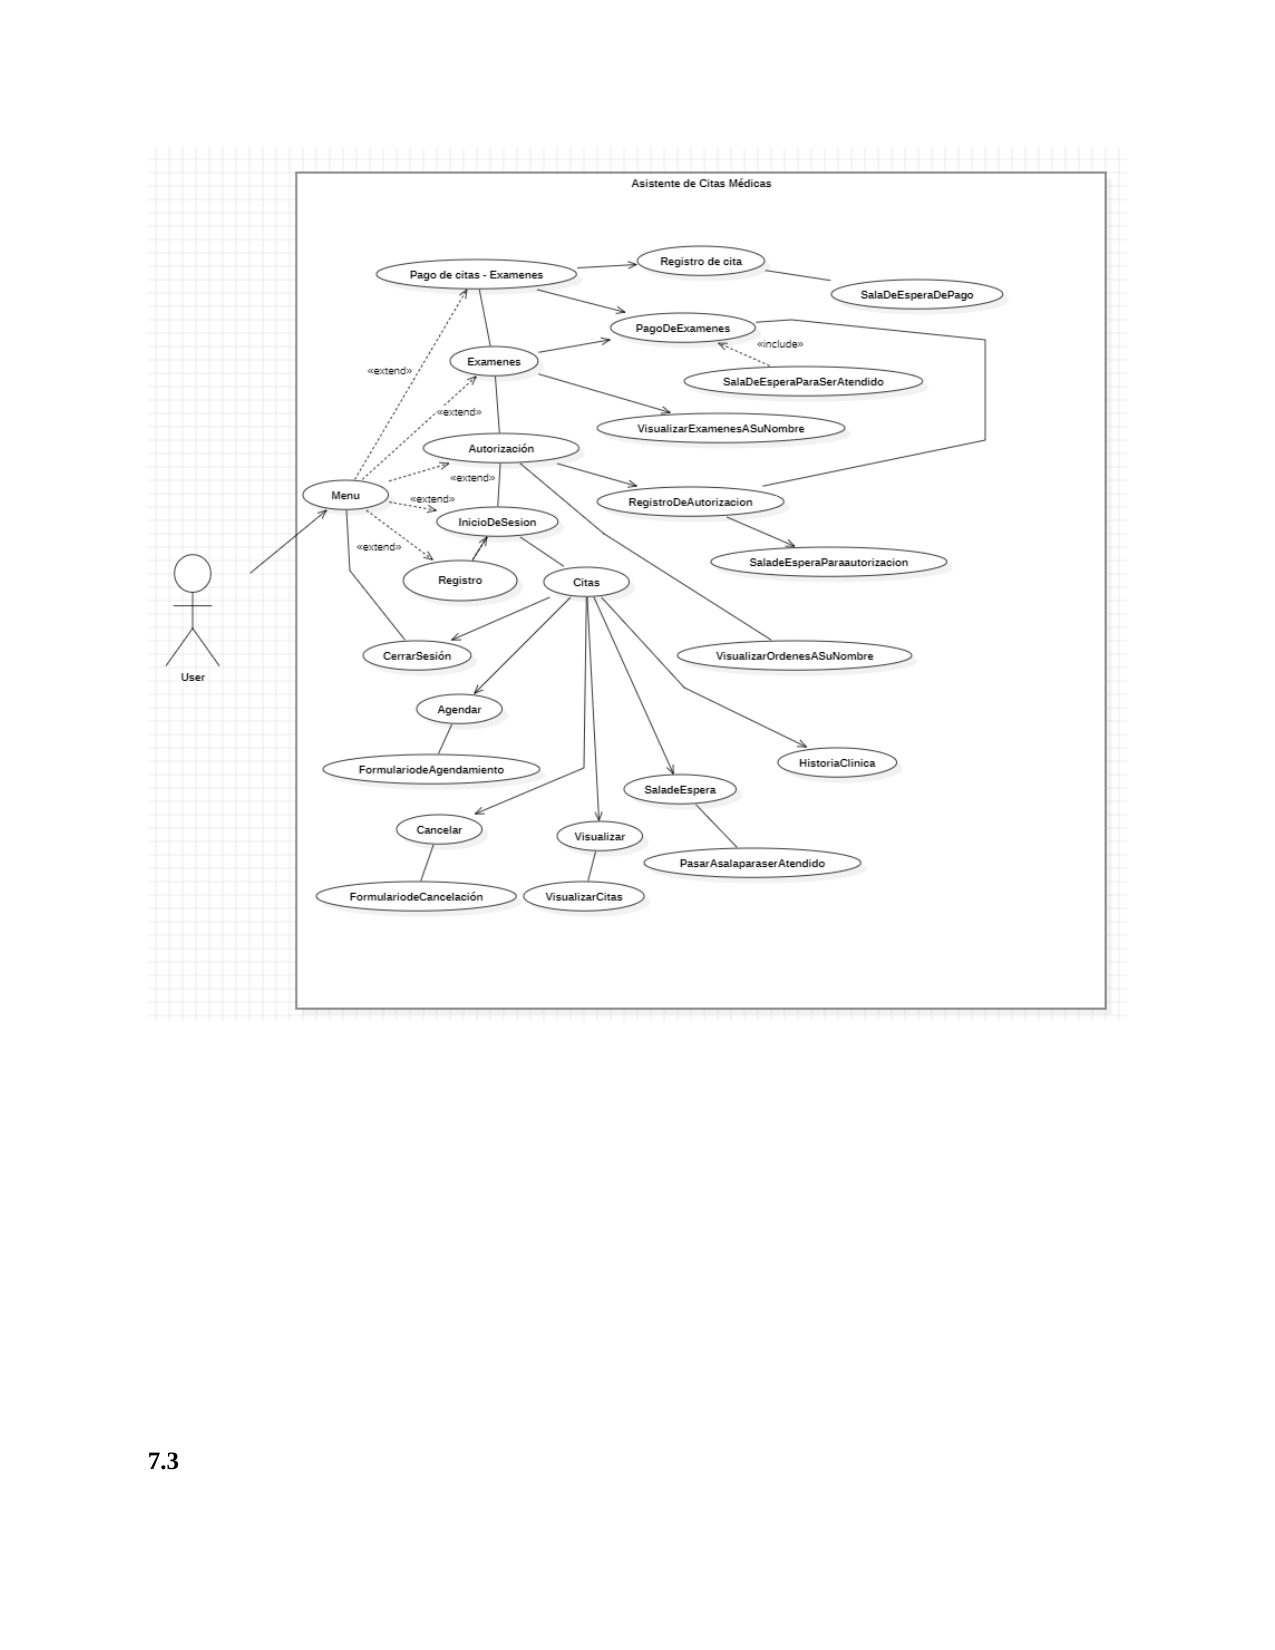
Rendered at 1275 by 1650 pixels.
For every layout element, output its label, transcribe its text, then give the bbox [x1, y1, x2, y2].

text 7.3 [148, 1446, 1127, 1474]
picture [147, 147, 1128, 1021]
